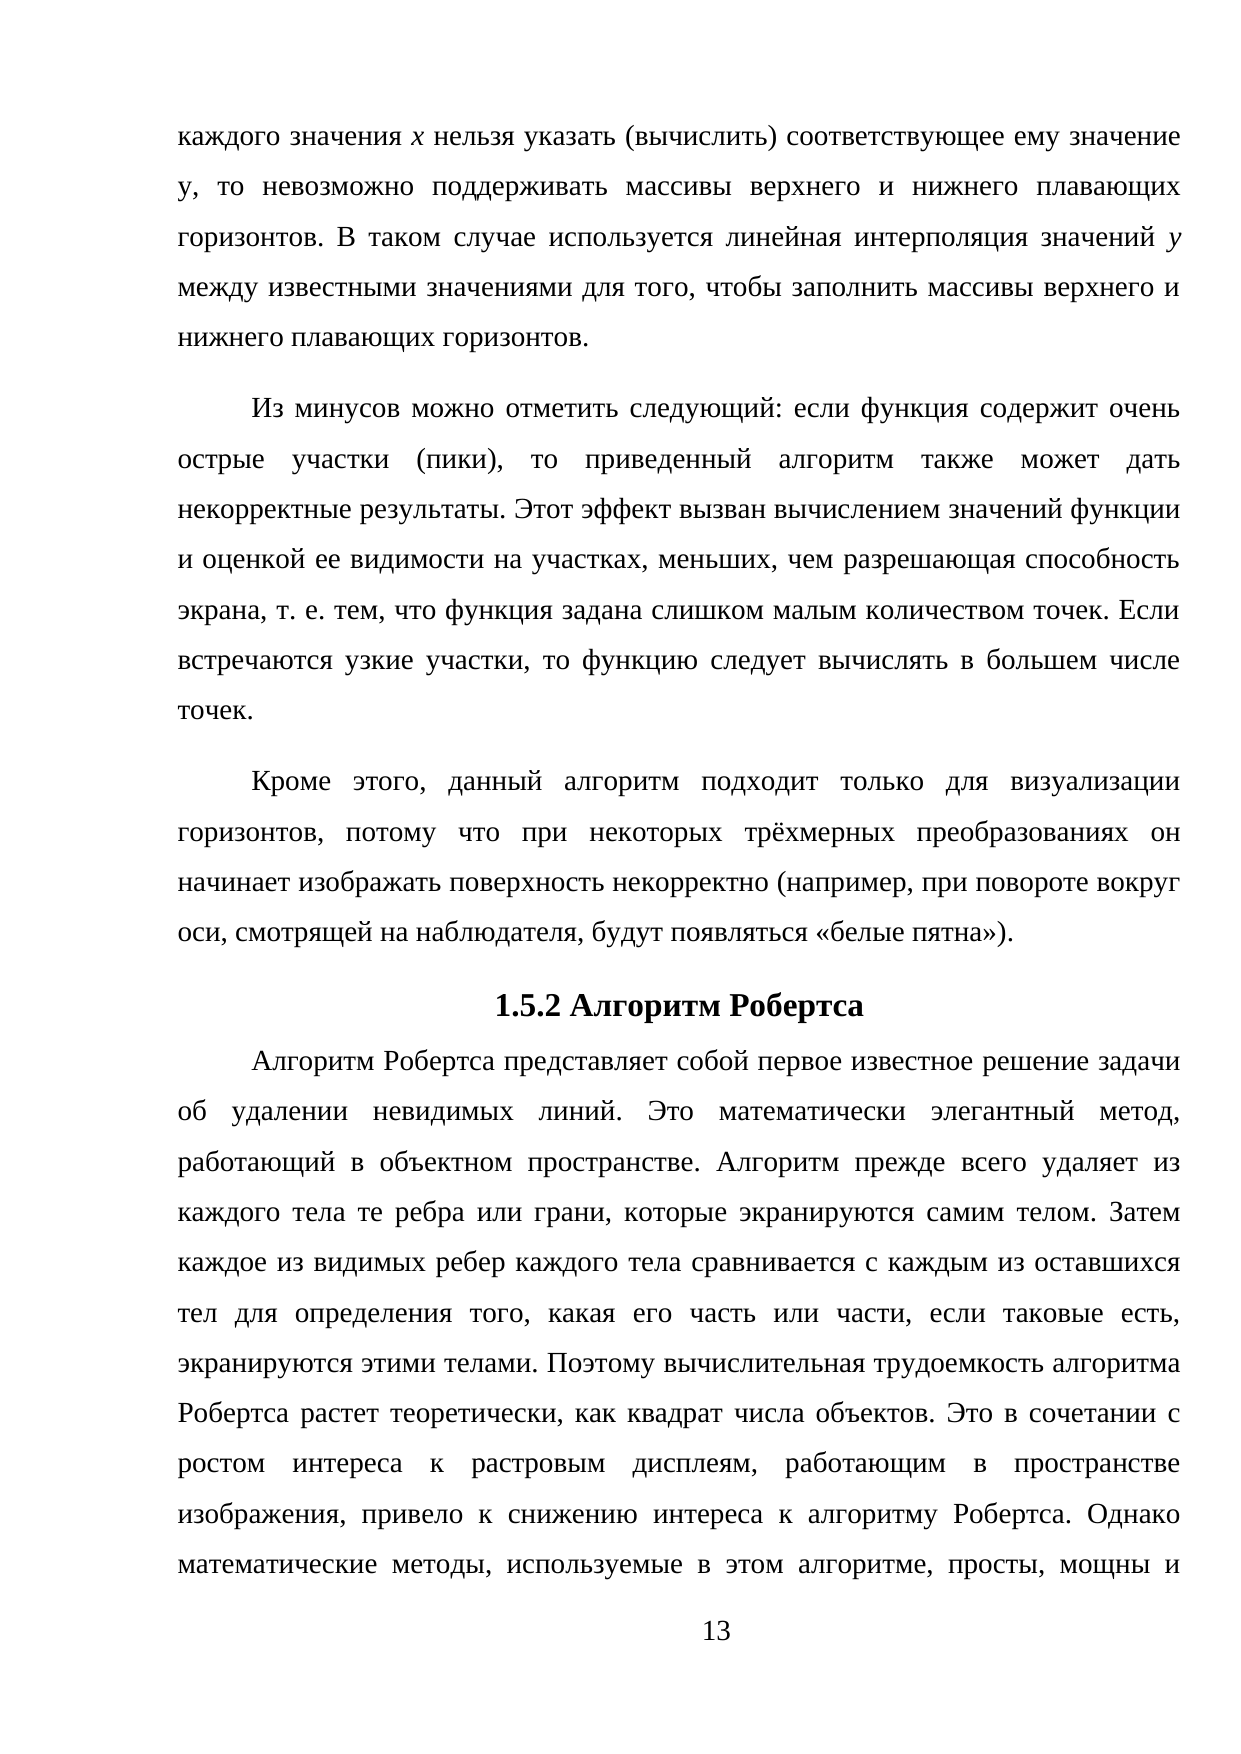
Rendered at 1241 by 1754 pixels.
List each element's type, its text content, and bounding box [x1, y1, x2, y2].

subtitle 1.5.2 Алгоритм Робертса [177, 986, 1181, 1024]
text Из минусов можно отметить следующий: если функция содержит очень острые участки (пики), то приведенный алгоритм также может дать некорректные результаты. Этот эффект вызван вычислением значений функции и оценкой ее видимости на участках, меньших, чем разрешающая способность экрана, т. е. тем, что функция задана слишком малым количеством точек. Если встречаются узкие участки, то функцию следует вычислять в большем числе точек. [177, 391, 1181, 726]
text Кроме этого, данный алгоритм подходит только для визуализации горизонтов, потому что при некоторых трёхмерных преобразованиях он начинает изображать поверхность некорректно (например, при повороте вокруг оси, смотрящей на наблюдателя, будут появляться «белые пятна»). [177, 763, 1181, 948]
